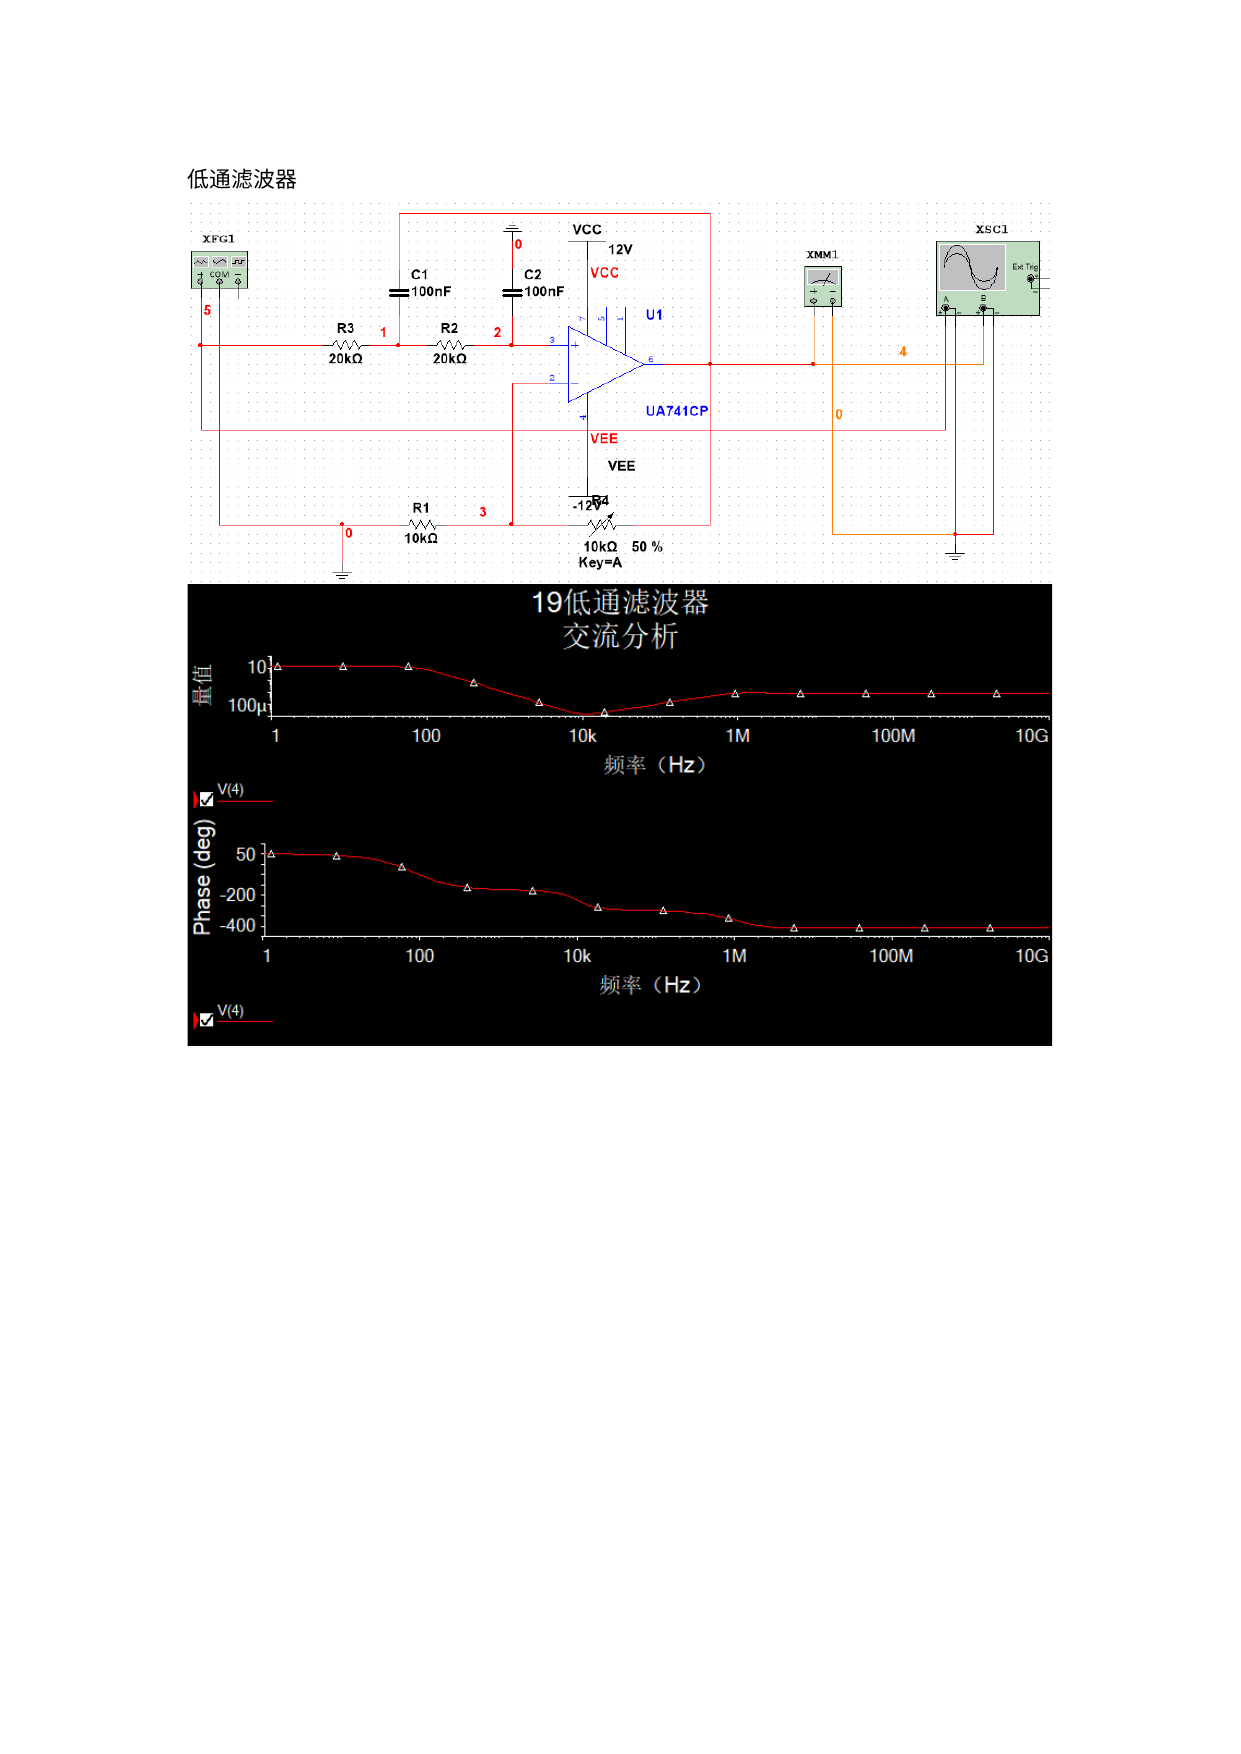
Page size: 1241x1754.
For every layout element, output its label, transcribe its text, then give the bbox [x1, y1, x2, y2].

picture [187, 194, 1053, 583]
picture [187, 584, 1053, 1046]
text 低通滤波器 [187, 162, 1053, 194]
